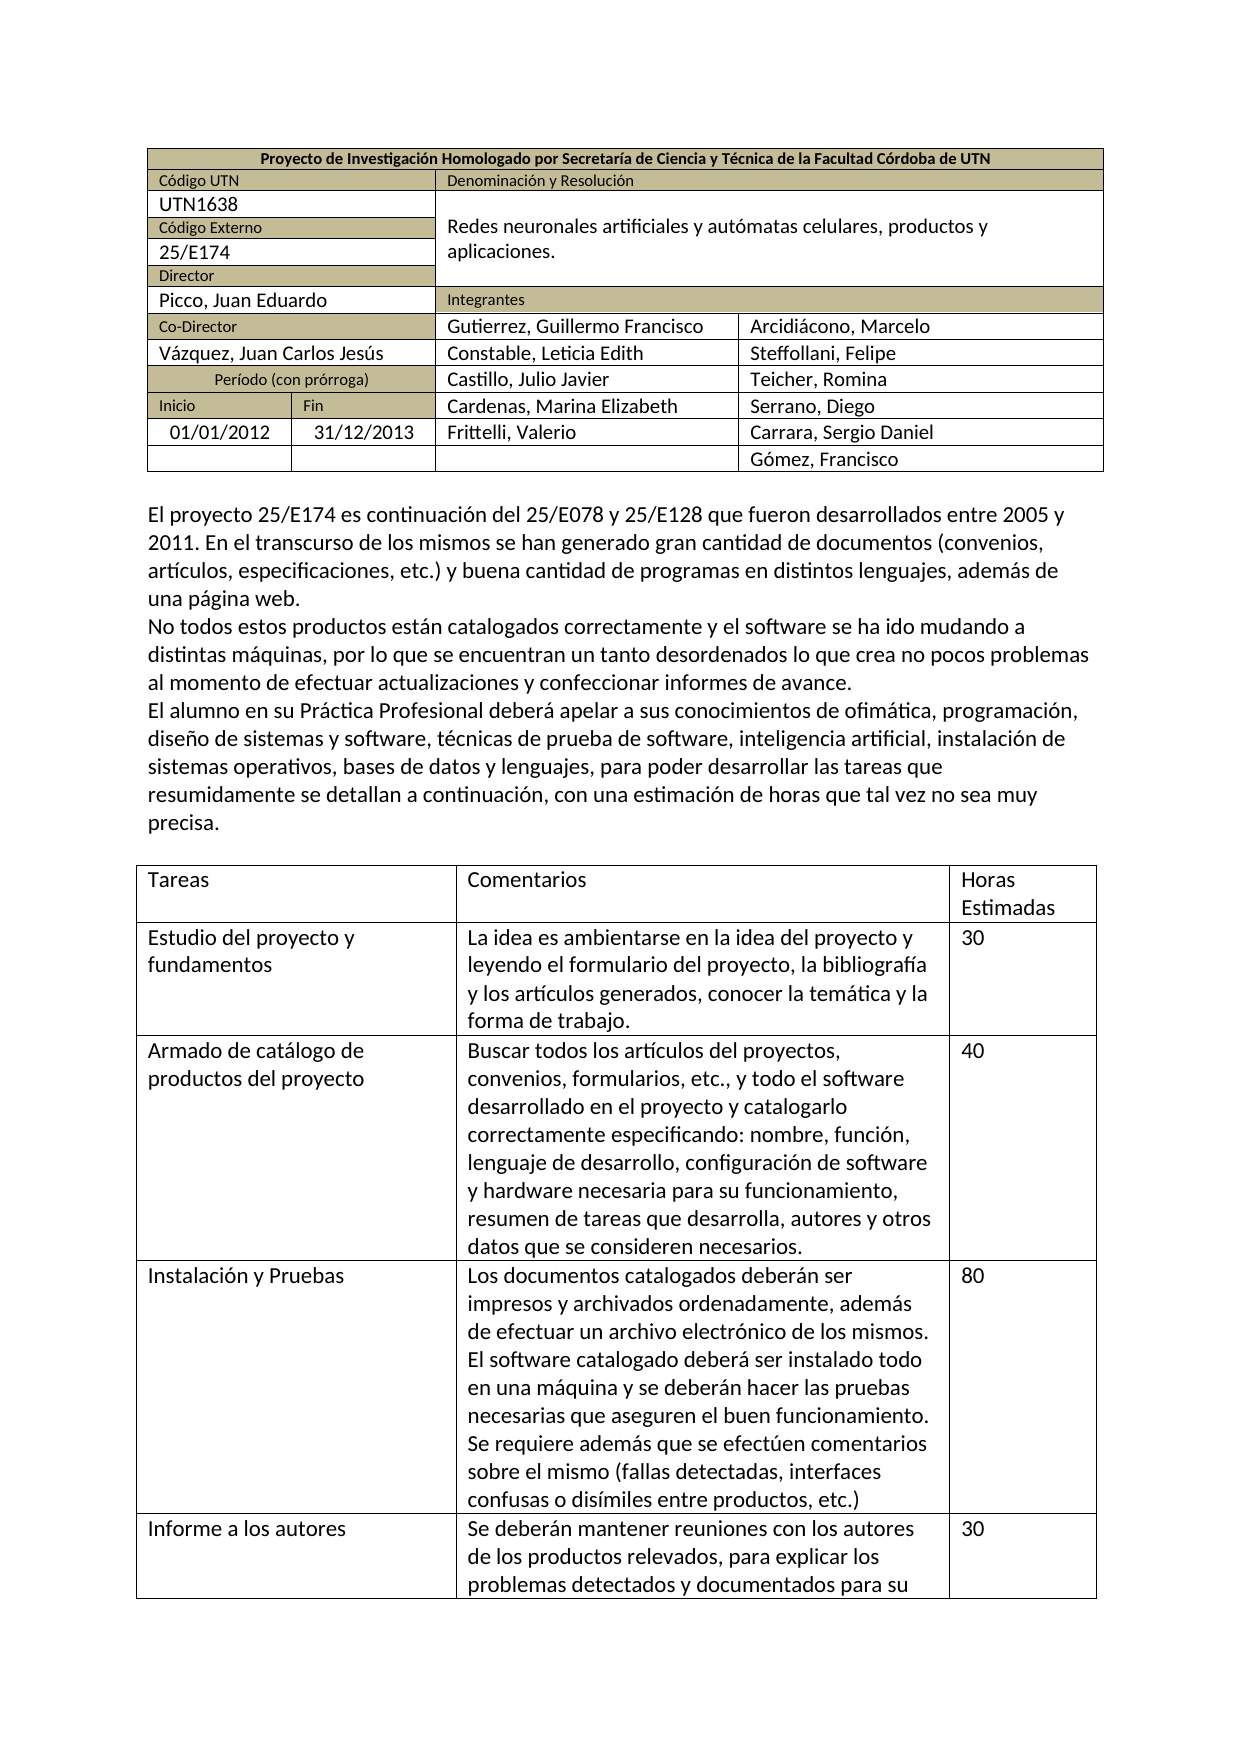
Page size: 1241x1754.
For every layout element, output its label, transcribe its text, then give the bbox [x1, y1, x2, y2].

table_cell Teicher, Romina [739, 366, 1103, 392]
table_cell Director [148, 266, 435, 286]
table_header Tareas [137, 866, 456, 922]
table_cell [148, 446, 291, 471]
table_cell 30 [950, 923, 1096, 1035]
table_cell Co-Director [148, 314, 435, 339]
table_cell Vázquez, Juan Carlos Jesús [148, 340, 435, 365]
table_cell Picco, Juan Eduardo [148, 287, 435, 312]
table_cell Serrano, Diego [739, 393, 1103, 418]
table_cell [137, 1514, 456, 1598]
table_cell Buscar todos los artículos del proyectos, convenios, formularios, etc., y todo el software desarrollado en el proyecto y catalogarlo correctamente especificando: nombre, función, lenguaje de desarrollo, configuración de software y hardware necesaria para su funcionamiento, resumen de tareas que desarrolla, autores y otros datos que se consideren necesarios. [457, 1036, 949, 1260]
table_cell Cardenas, Marina Elizabeth [436, 393, 738, 418]
table_cell 31/12/2013 [292, 419, 435, 445]
table_cell Estudio del proyecto y fundamentos [137, 923, 456, 1035]
table_cell [436, 446, 738, 471]
table_cell Castillo, Julio Javier [436, 366, 738, 392]
table_cell Arcidiácono, Marcelo [739, 314, 1103, 339]
text El proyecto 25/E174 es continuación del 25/E078 y 25/E128 que fueron desarrollados entre 2005 y 2011. En el transcurso de los mismos se han generado gran cantidad de documentos (convenios, artículos, especificaciones, etc.) y buena cantidad de programas en distintos lenguajes, además de una página web. [148, 500, 1092, 612]
table_header Comentarios [457, 866, 949, 922]
table_cell Fin [292, 393, 435, 418]
table_cell Código UTN [148, 170, 435, 190]
table_header Horas Estimadas [950, 866, 1096, 922]
table_cell 25/E174 [148, 239, 435, 264]
table_cell Denominación y Resolución [436, 170, 1103, 190]
table_cell Gutierrez, Guillermo Francisco [436, 314, 738, 339]
table_cell Período (con prórroga) [148, 366, 435, 392]
table_cell 01/01/2012 [148, 419, 291, 445]
table_cell 80 [950, 1261, 1096, 1513]
table_header Proyecto de Investigación Homologado por Secretaría de Ciencia y Técnica de la Facultad Córdoba de UTN [148, 149, 1103, 169]
table_cell Instalación y Pruebas [137, 1261, 456, 1513]
table_cell 40 [950, 1036, 1096, 1260]
table_cell [292, 446, 435, 471]
table_cell La idea es ambientarse en la idea del proyecto y leyendo el formulario del proyecto, la bibliografía y los artículos generados, conocer la temática y la forma de trabajo. [457, 923, 949, 1035]
table_cell Constable, Leticia Edith [436, 340, 738, 365]
table_cell Carrara, Sergio Daniel [739, 419, 1103, 445]
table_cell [457, 1514, 949, 1598]
table_cell Código Externo [148, 218, 435, 238]
table_cell Redes neuronales artificiales y autómatas celulares, productos y aplicaciones. [436, 191, 1103, 286]
table_cell Los documentos catalogados deberán ser impresos y archivados ordenadamente, además de efectuar un archivo electrónico de los mismos. El software catalogado deberá ser instalado todo en una máquina y se deberán hacer las pruebas necesarias que aseguren el buen funcionamiento. Se requiere además que se efectúen comentarios sobre el mismo (fallas detectadas, interfaces confusas o disímiles entre productos, etc.) [457, 1261, 949, 1513]
table_cell Steffollani, Felipe [739, 340, 1103, 365]
table_cell 30 [950, 1514, 1096, 1598]
table_cell Frittelli, Valerio [436, 419, 738, 445]
table_cell Integrantes [436, 287, 1103, 312]
text No todos estos productos están catalogados correctamente y el software se ha ido mudando a distintas máquinas, por lo que se encuentran un tanto desordenados lo que crea no pocos problemas al momento de efectuar actualizaciones y confeccionar informes de avance. [148, 612, 1092, 696]
table_cell Inicio [148, 393, 291, 418]
table_cell UTN1638 [148, 191, 435, 217]
text El alumno en su Práctica Profesional deberá apelar a sus conocimientos de ofimática, programación, diseño de sistemas y software, técnicas de prueba de software, inteligencia artificial, instalación de sistemas operativos, bases de datos y lenguajes, para poder desarrollar las tareas que resumidamente se detallan a continuación, con una estimación de horas que tal vez no sea muy precisa. [148, 696, 1092, 836]
table_cell Gómez, Francisco [739, 446, 1103, 471]
table_cell Armado de catálogo de productos del proyecto [137, 1036, 456, 1260]
